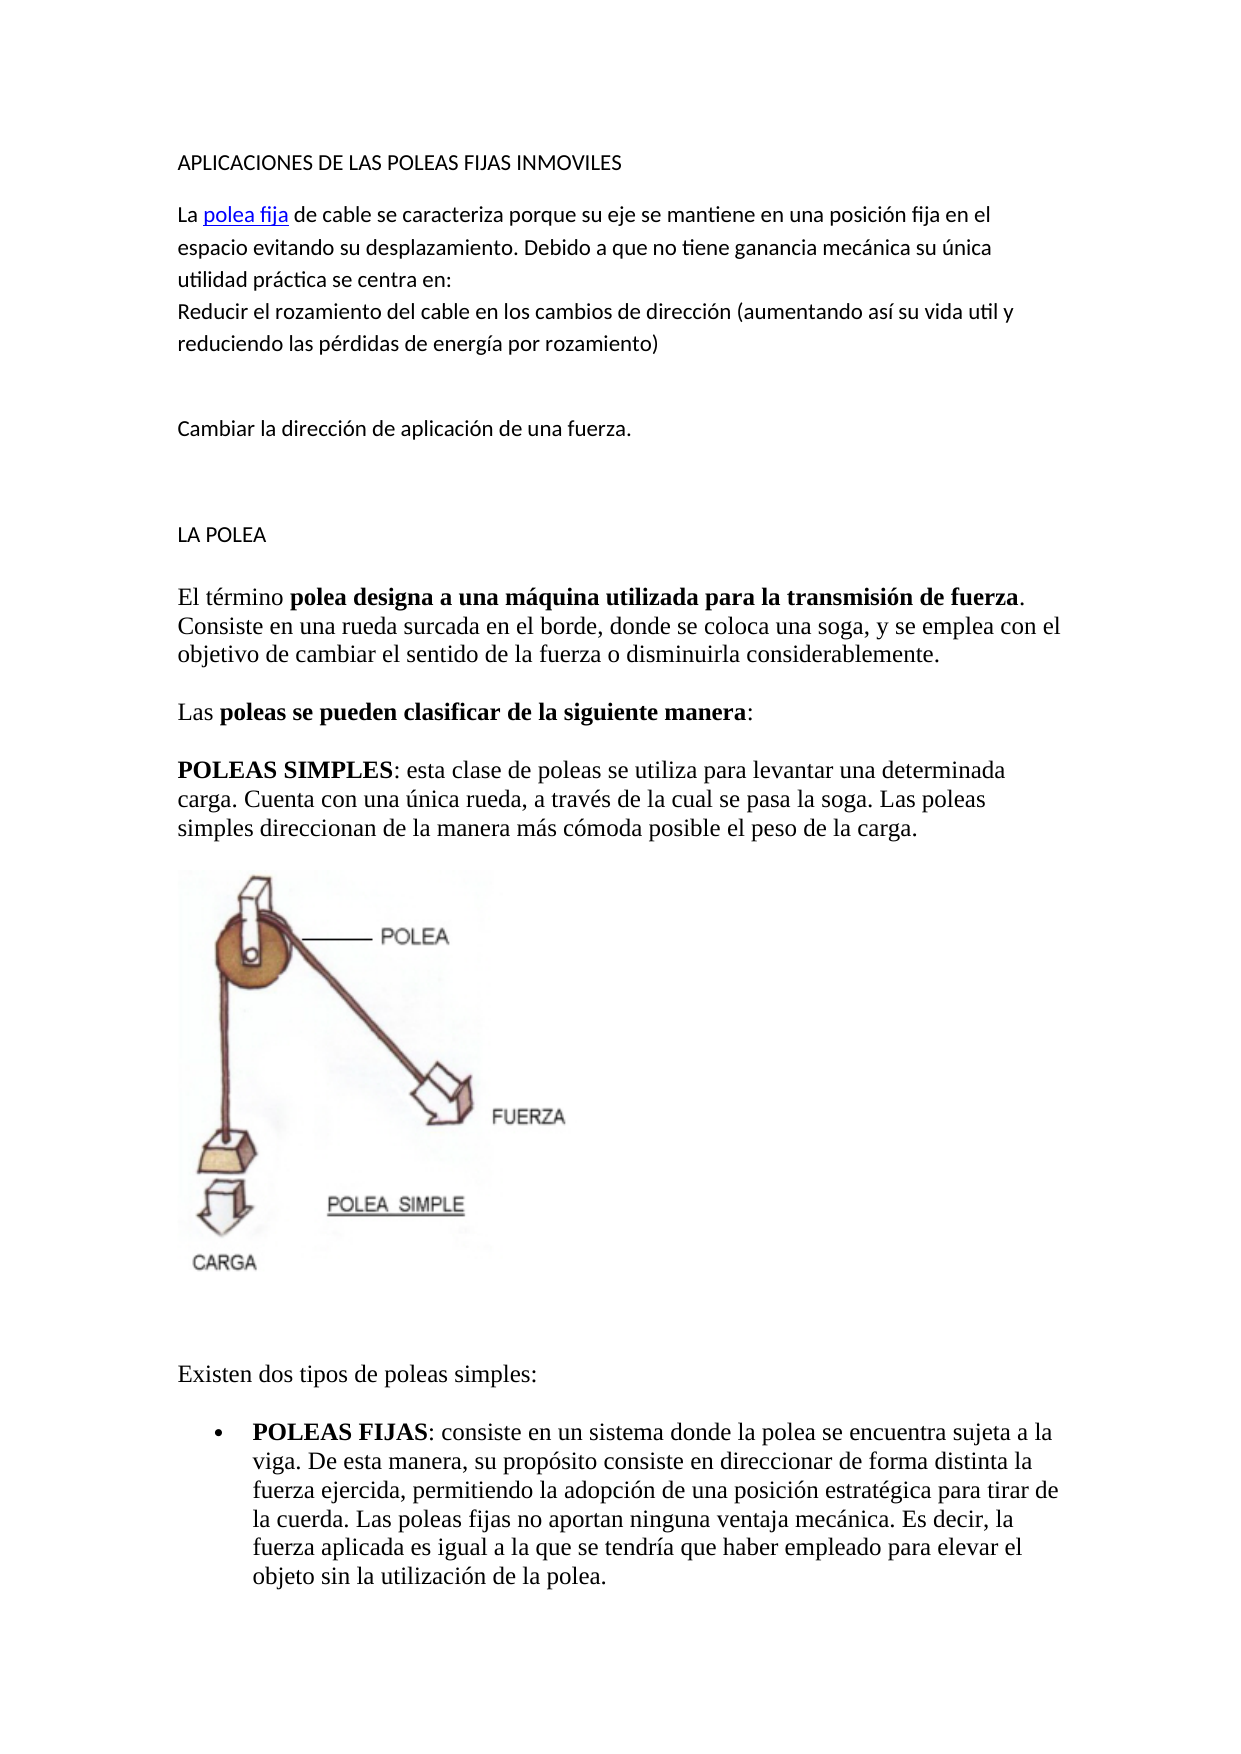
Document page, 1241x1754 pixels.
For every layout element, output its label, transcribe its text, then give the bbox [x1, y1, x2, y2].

text Las poleas se pueden clasificar de la siguiente manera: [177, 697, 1063, 726]
text El término polea designa a una máquina utilizada para la transmisión de fuerza. Consiste en una rueda surcada en el borde, donde se coloca una soga, y se emplea con el objetivo de cambiar el sentido de la fuerza o disminuirla considerablemente. [177, 582, 1063, 668]
text Cambiar la dirección de aplicación de una fuerza. [177, 414, 1063, 443]
text La polea fija de cable se caracteriza porque su eje se mantiene en una posición fija en el espacio evitando su desplazamiento. Debido a que no tiene ganancia mecánica su única utilidad práctica se centra en: Reducir el rozamiento del cable en los cambios de dirección (aumentando así su vida util y reduciendo las pérdidas de energía por rozamiento) [177, 201, 1063, 389]
picture [177, 870, 578, 1273]
text Existen dos tipos de poleas simples: [177, 1359, 1063, 1388]
list POLEAS FIJAS: consiste en un sistema donde la polea se encuentra sujeta a la viga. De esta manera, su propósito consiste en direccionar de forma distinta la fuerza ejercida, permitiendo la adopción de una posición estratégica para tirar de la cuerda. Las poleas fijas no aportan ninguna ventaja mecánica. Es decir, la fuerza aplicada es igual a la que se tendría que haber empleado para elevar el objeto sin la utilización de la polea. [215, 1417, 1063, 1590]
text POLEAS SIMPLES: esta clase de poleas se utiliza para levantar una determinada carga. Cuenta con una única rueda, a través de la cual se pasa la soga. Las poleas simples direccionan de la manera más cómoda posible el peso de la carga. [177, 755, 1063, 842]
text LA POLEA [177, 521, 1063, 549]
text APLICACIONES DE LAS POLEAS FIJAS INMOVILES [177, 148, 1063, 176]
